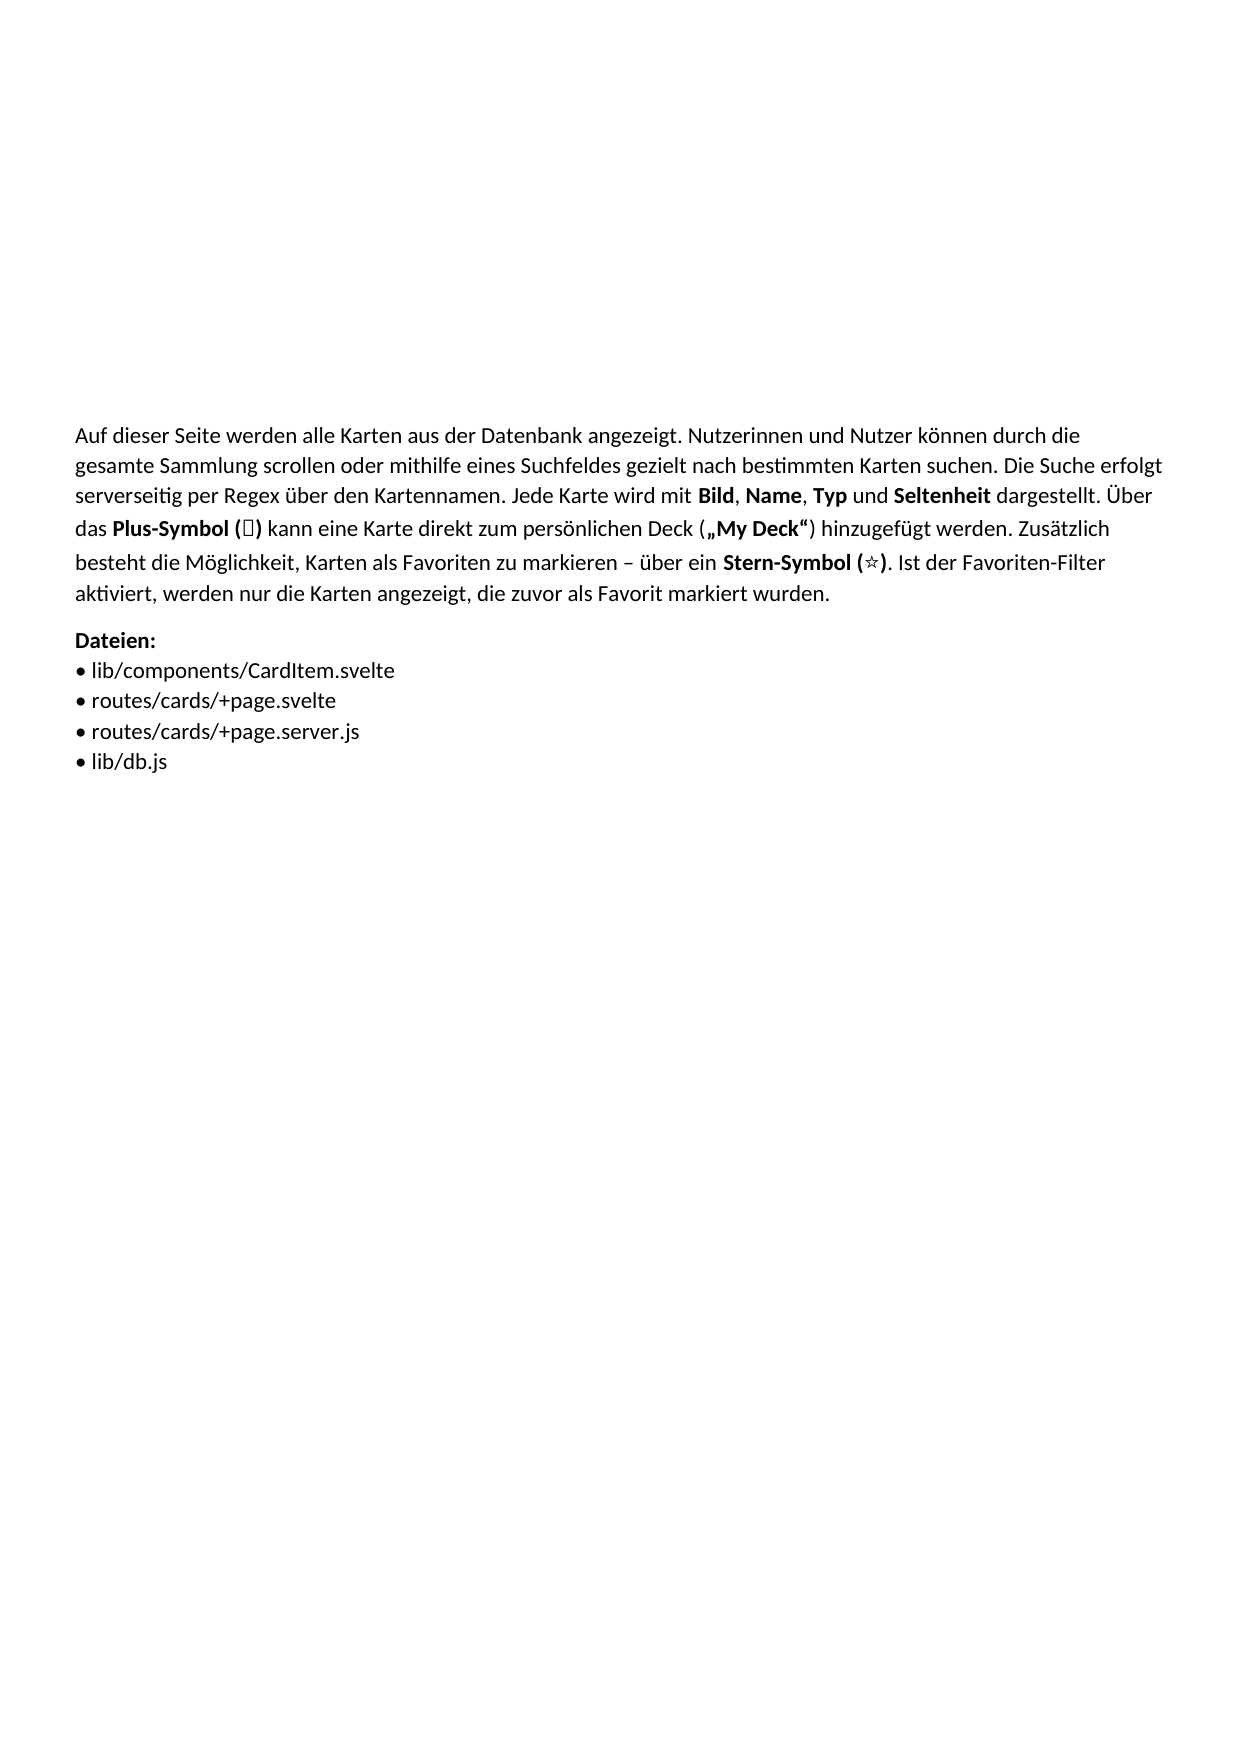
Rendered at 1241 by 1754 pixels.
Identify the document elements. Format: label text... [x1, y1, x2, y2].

text Dateien: • lib/components/CardItem.svelte • routes/cards/+page.svelte • routes/cards/+page.server.js • lib/db.js [75, 626, 1165, 775]
text Auf dieser Seite werden alle Karten aus der Datenbank angezeigt. Nutzerinnen und Nutzer können durch die gesamte Sammlung scrollen oder mithilfe eines Suchfeldes gezielt nach bestimmten Karten suchen. Die Suche erfolgt serverseitig per Regex über den Kartennamen. Jede Karte wird mit Bild, Name, Typ und Seltenheit dargestellt. Über das Plus-Symbol (➕) kann eine Karte direkt zum persönlichen Deck („My Deck“) hinzugefügt werden. Zusätzlich besteht die Möglichkeit, Karten als Favoriten zu markieren – über ein Stern-Symbol (⭐). Ist der Favoriten-Filter aktiviert, werden nur die Karten angezeigt, die zuvor als Favorit markiert wurden. [75, 421, 1165, 607]
